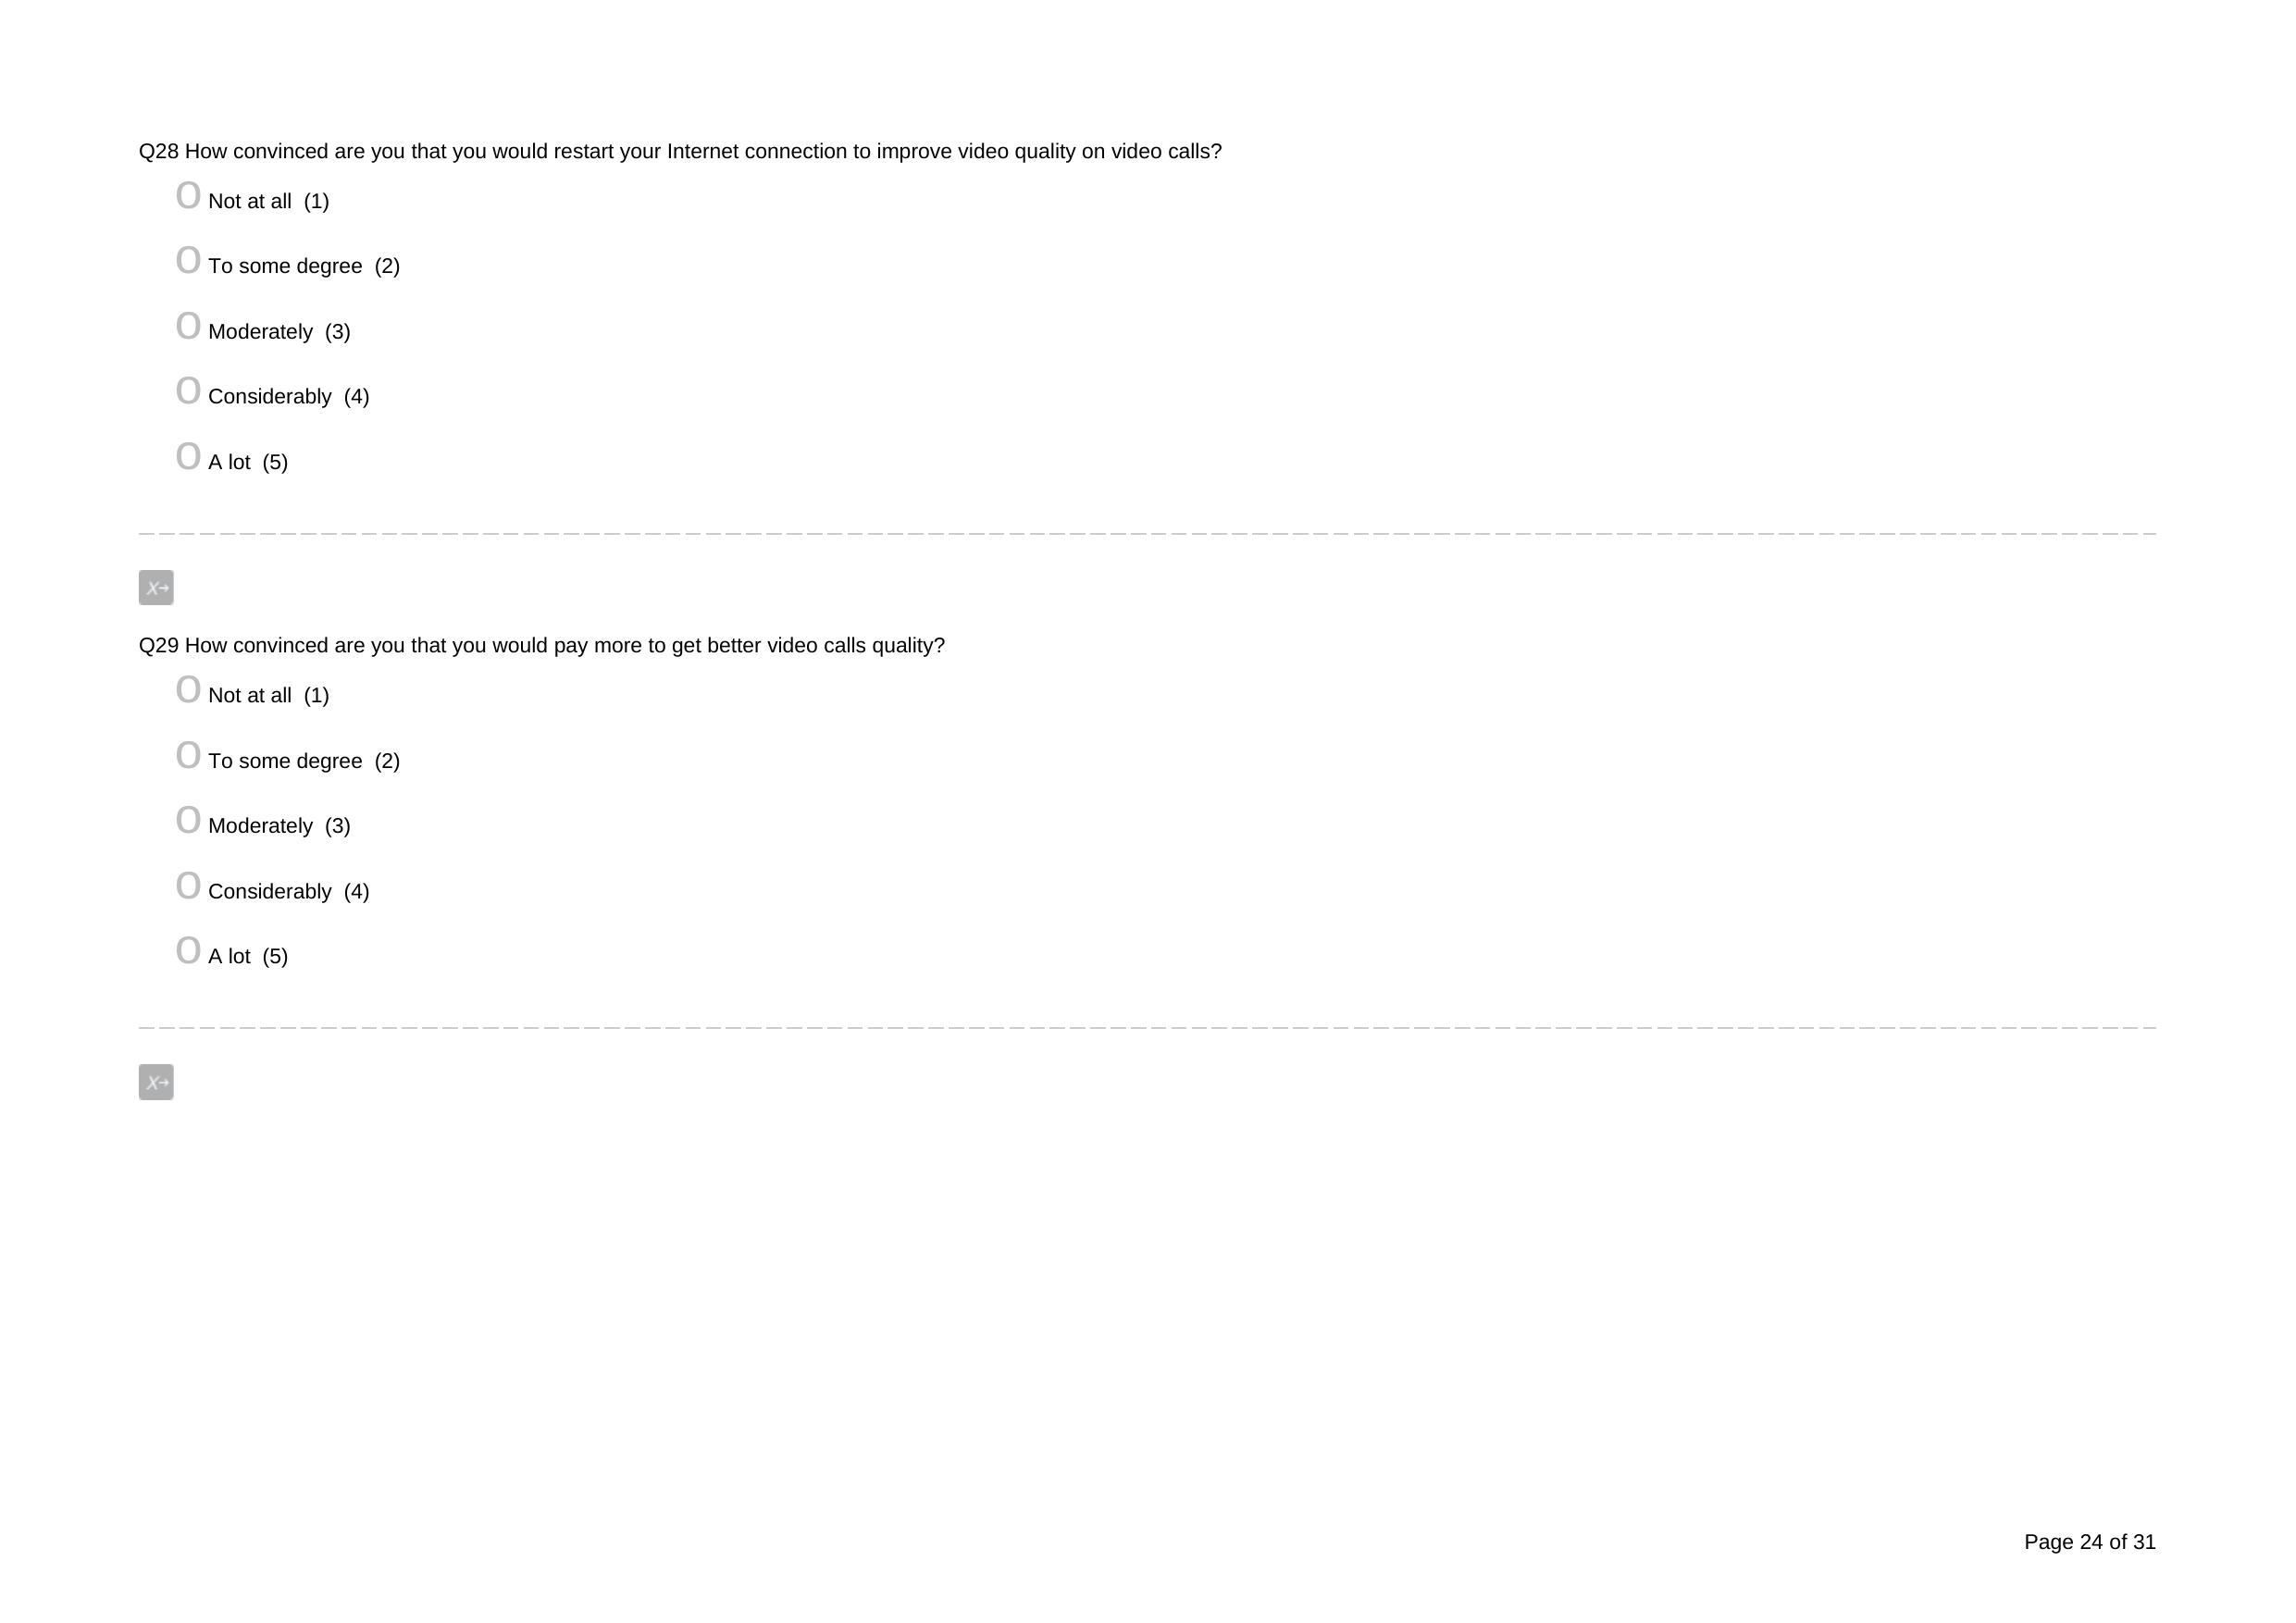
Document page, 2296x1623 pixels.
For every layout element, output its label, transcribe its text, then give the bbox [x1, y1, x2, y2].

list Considerably (4) [173, 363, 2156, 419]
list Considerably (4) [173, 857, 2156, 913]
text Q28 How convinced are you that you would restart your Internet connection to improve video quality on video calls? [139, 139, 2156, 163]
list To some degree (2) [173, 232, 2156, 289]
list A lot (5) [173, 922, 2156, 979]
text Q29 How convinced are you that you would pay more to get better video calls quality? [139, 633, 2156, 658]
picture [139, 570, 174, 605]
picture [139, 1064, 174, 1100]
list Moderately (3) [173, 791, 2156, 849]
list To some degree (2) [173, 726, 2156, 783]
list A lot (5) [173, 427, 2156, 485]
list Moderately (3) [173, 297, 2156, 354]
list Not at all (1) [173, 167, 2156, 224]
list Not at all (1) [173, 661, 2156, 718]
